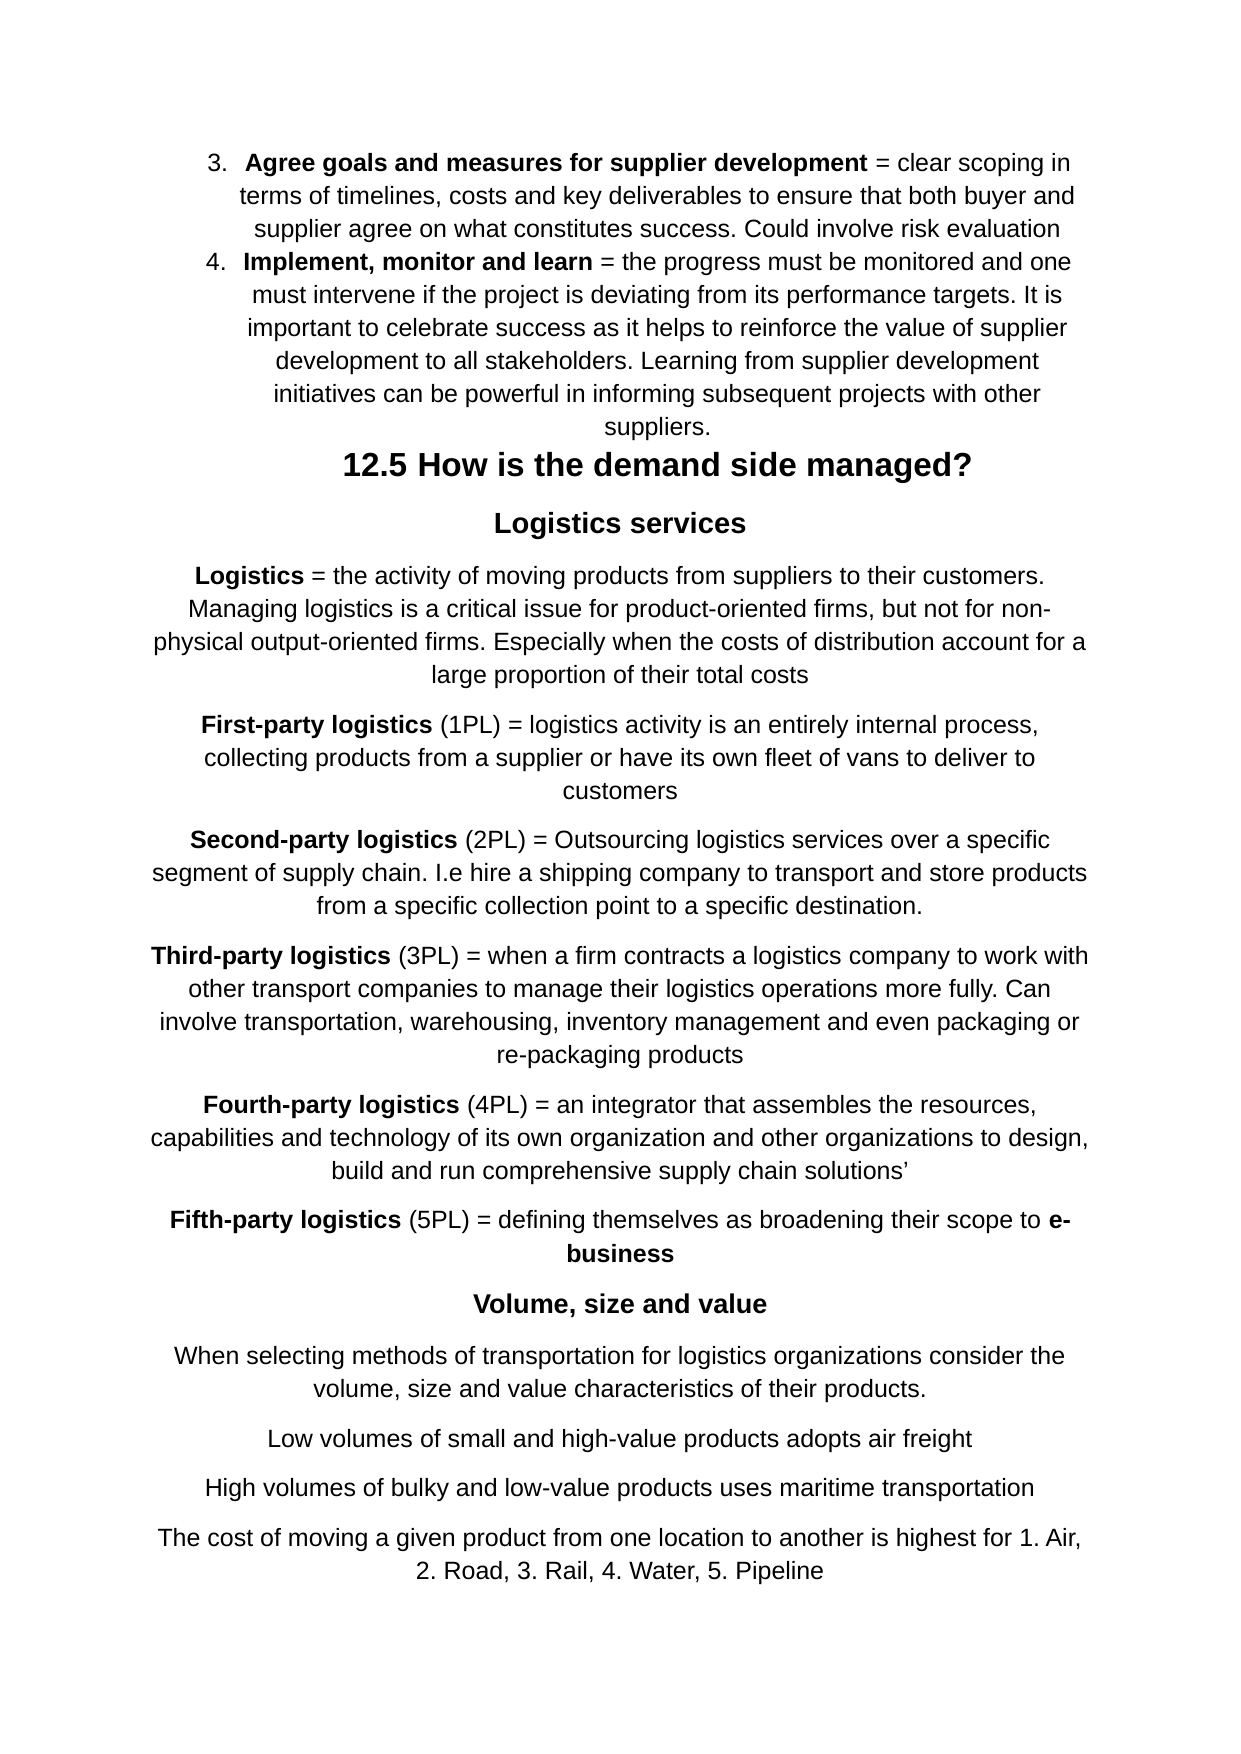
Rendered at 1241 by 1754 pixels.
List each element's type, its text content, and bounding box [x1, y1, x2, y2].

text Volume, size and value [148, 1288, 1093, 1319]
text First-party logistics (1PL) = logistics activity is an entirely internal process, collecting products from a supplier or have its own fleet of vans to deliver to customers [148, 709, 1093, 804]
text Fourth-party logistics (4PL) = an integrator that assembles the resources, capabilities and technology of its own organization and other organizations to design, build and run comprehensive supply chain solutions’ [148, 1090, 1093, 1184]
text Logistics = the activity of moving products from suppliers to their customers. Managing logistics is a critical issue for product-oriented firms, but not for non-physical output-oriented firms. Especially when the costs of distribution account for a large proportion of their total costs [148, 561, 1093, 689]
list Implement, monitor and learn = the progress must be monitored and one must intervene if the project is deviating from its performance targets. It is important to celebrate success as it helps to reinforce the value of supplier development to all stakeholders. Learning from supplier development initiatives can be powerful in informing subsequent projects with other suppliers. [185, 247, 1093, 441]
list How is the demand side managed? [223, 445, 1093, 483]
text When selecting methods of transportation for logistics organizations consider the volume, size and value characteristics of their products. [148, 1341, 1093, 1403]
text High volumes of bulky and low-value products uses maritime transportation [148, 1473, 1093, 1502]
list Agree goals and measures for supplier development = clear scoping in terms of timelines, costs and key deliverables to ensure that both buyer and supplier agree on what constitutes success. Could involve risk evaluation [185, 148, 1093, 242]
text Low volumes of small and high-value products adopts air freight [148, 1423, 1093, 1452]
text The cost of moving a given product from one location to another is highest for 1. Air, 2. Road, 3. Rail, 4. Water, 5. Pipeline [148, 1523, 1093, 1585]
text Logistics services [148, 506, 1093, 539]
text Second-party logistics (2PL) = Outsourcing logistics services over a specific segment of supply chain. I.e hire a shipping company to transport and store products from a specific collection point to a specific destination. [148, 825, 1093, 920]
text Third-party logistics (3PL) = when a firm contracts a logistics company to work with other transport companies to manage their logistics operations more fully. Can involve transportation, warehousing, inventory management and even packaging or re-packaging products [148, 941, 1093, 1069]
text Fifth-party logistics (5PL) = defining themselves as broadening their scope to e-business [148, 1206, 1093, 1267]
